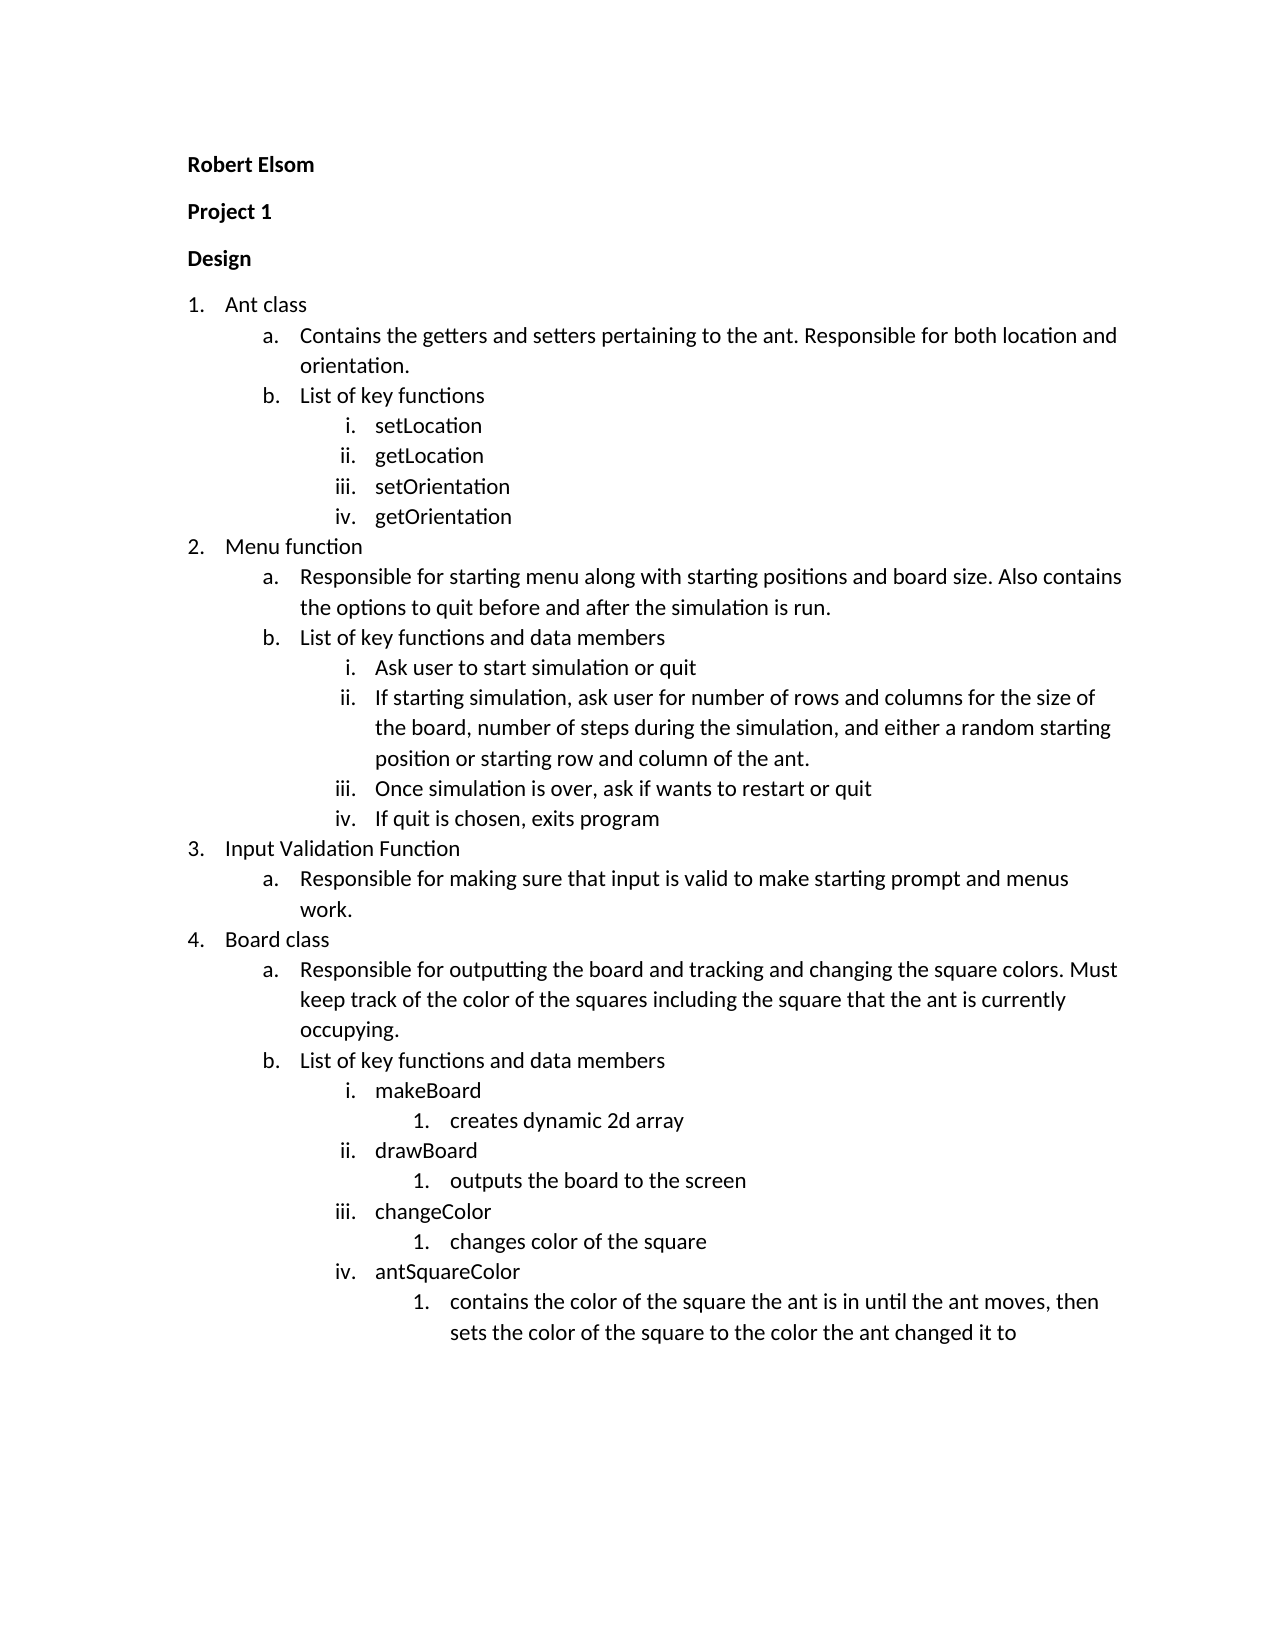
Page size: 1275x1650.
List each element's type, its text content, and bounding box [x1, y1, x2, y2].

list Input Validation Function [187, 834, 1125, 862]
list Responsible for outputting the board and tracking and changing the square colors. Must keep track of the color of the squares including the square that the ant is currently occupying. [262, 955, 1125, 1044]
list outputs the board to the screen [412, 1167, 1125, 1195]
list changeColor [356, 1197, 1125, 1225]
list Ant class [187, 291, 1125, 319]
list changes color of the square [412, 1227, 1125, 1255]
list Responsible for making sure that input is valid to make starting prompt and menus work. [262, 864, 1125, 923]
list Ask user to start simulation or quit [356, 653, 1125, 681]
list Once simulation is over, ask if wants to restart or quit [356, 774, 1125, 802]
list Responsible for starting menu along with starting positions and board size. Also contains the options to quit before and after the simulation is run. [262, 562, 1125, 621]
list getOrientation [356, 502, 1125, 530]
list List of key functions and data members [262, 623, 1125, 651]
list Contains the getters and setters pertaining to the ant. Responsible for both location and orientation. [262, 321, 1125, 379]
list makeBoard [356, 1076, 1125, 1104]
list List of key functions and data members [262, 1046, 1125, 1074]
text Project 1 [187, 197, 1125, 225]
list contains the color of the square the ant is in until the ant moves, then sets the color of the square to the color the ant changed it to [412, 1287, 1125, 1346]
list Board class [187, 925, 1125, 953]
list setOrientation [356, 472, 1125, 500]
list List of key functions [262, 381, 1125, 409]
text Robert Elsom [187, 150, 1125, 178]
list If starting simulation, ask user for number of rows and columns for the size of the board, number of steps during the simulation, and either a random starting position or starting row and column of the ant. [356, 683, 1125, 772]
list drawBoard [356, 1136, 1125, 1164]
text Design [187, 244, 1125, 272]
list antSquareColor [356, 1257, 1125, 1285]
list If quit is chosen, exits program [356, 804, 1125, 832]
list Menu function [187, 532, 1125, 560]
list setLocation [356, 411, 1125, 439]
list creates dynamic 2d array [412, 1106, 1125, 1134]
list getLocation [356, 442, 1125, 470]
